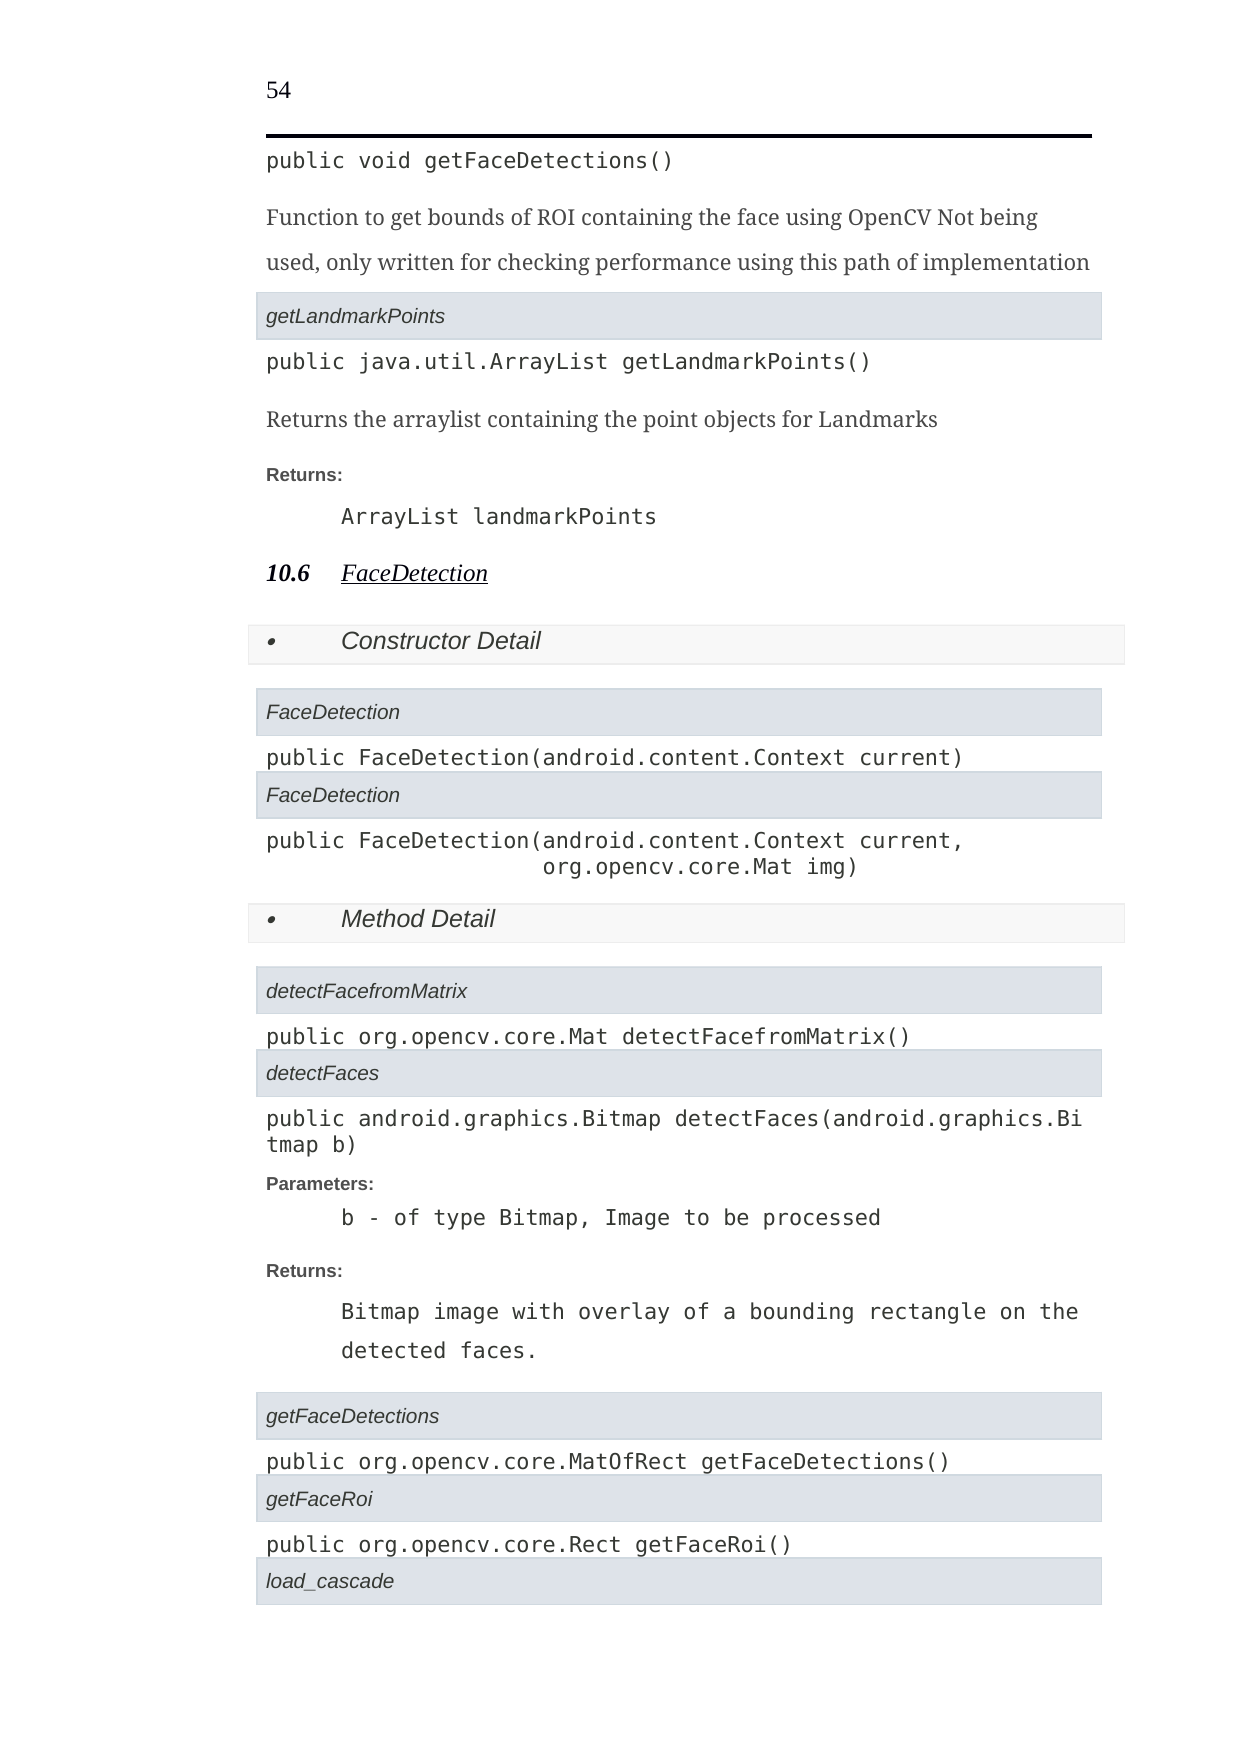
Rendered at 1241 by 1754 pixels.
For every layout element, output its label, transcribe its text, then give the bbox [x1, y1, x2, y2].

text Returns: [266, 464, 1092, 486]
text ArrayList landmarkPoints [341, 504, 1092, 530]
text Returns the arraylist containing the point objects for Landmarks [266, 404, 1092, 433]
text Parameters: [266, 1173, 1092, 1195]
subtitle getLandmarkPoints [258, 293, 1101, 338]
text Returns: [266, 1259, 1092, 1281]
subtitle getFaceRoi [258, 1476, 1101, 1521]
text public FaceDetection(android.content.Context current, [266, 828, 1092, 854]
text public android.graphics.Bitmap detectFaces(android.graphics.Bitmap b) [266, 1107, 1092, 1158]
text public org.opencv.core.MatOfRect getFaceDetections() [266, 1449, 1092, 1474]
text org.opencv.core.Mat img) [266, 854, 1092, 879]
list FaceDetection [266, 558, 1092, 587]
subtitle Method Detail [249, 905, 1124, 942]
subtitle FaceDetection [258, 773, 1101, 817]
text Function to get bounds of ROI containing the face using OpenCV Not being used, only written for checking performance using this path of implementation [266, 202, 1092, 277]
text public FaceDetection(android.content.Context current) [266, 746, 1092, 771]
text Bitmap image with overlay of a bounding rectangle on the detected faces. [341, 1299, 1092, 1363]
text public org.opencv.core.Rect getFaceRoi() [266, 1532, 1092, 1557]
subtitle detectFacefromMatrix [258, 968, 1101, 1013]
text b - of type Bitmap, Image to be processed [341, 1206, 1092, 1231]
text public org.opencv.core.Mat detectFacefromMatrix() [266, 1024, 1092, 1049]
text public java.util.ArrayList getLandmarkPoints() [266, 349, 1092, 374]
subtitle FaceDetection [258, 690, 1101, 735]
subtitle load_cascade [258, 1559, 1101, 1604]
subtitle detectFaces [258, 1051, 1101, 1096]
text public void getFaceDetections() [266, 148, 1092, 173]
subtitle getFaceDetections [258, 1393, 1101, 1438]
subtitle Constructor Detail [249, 626, 1124, 663]
